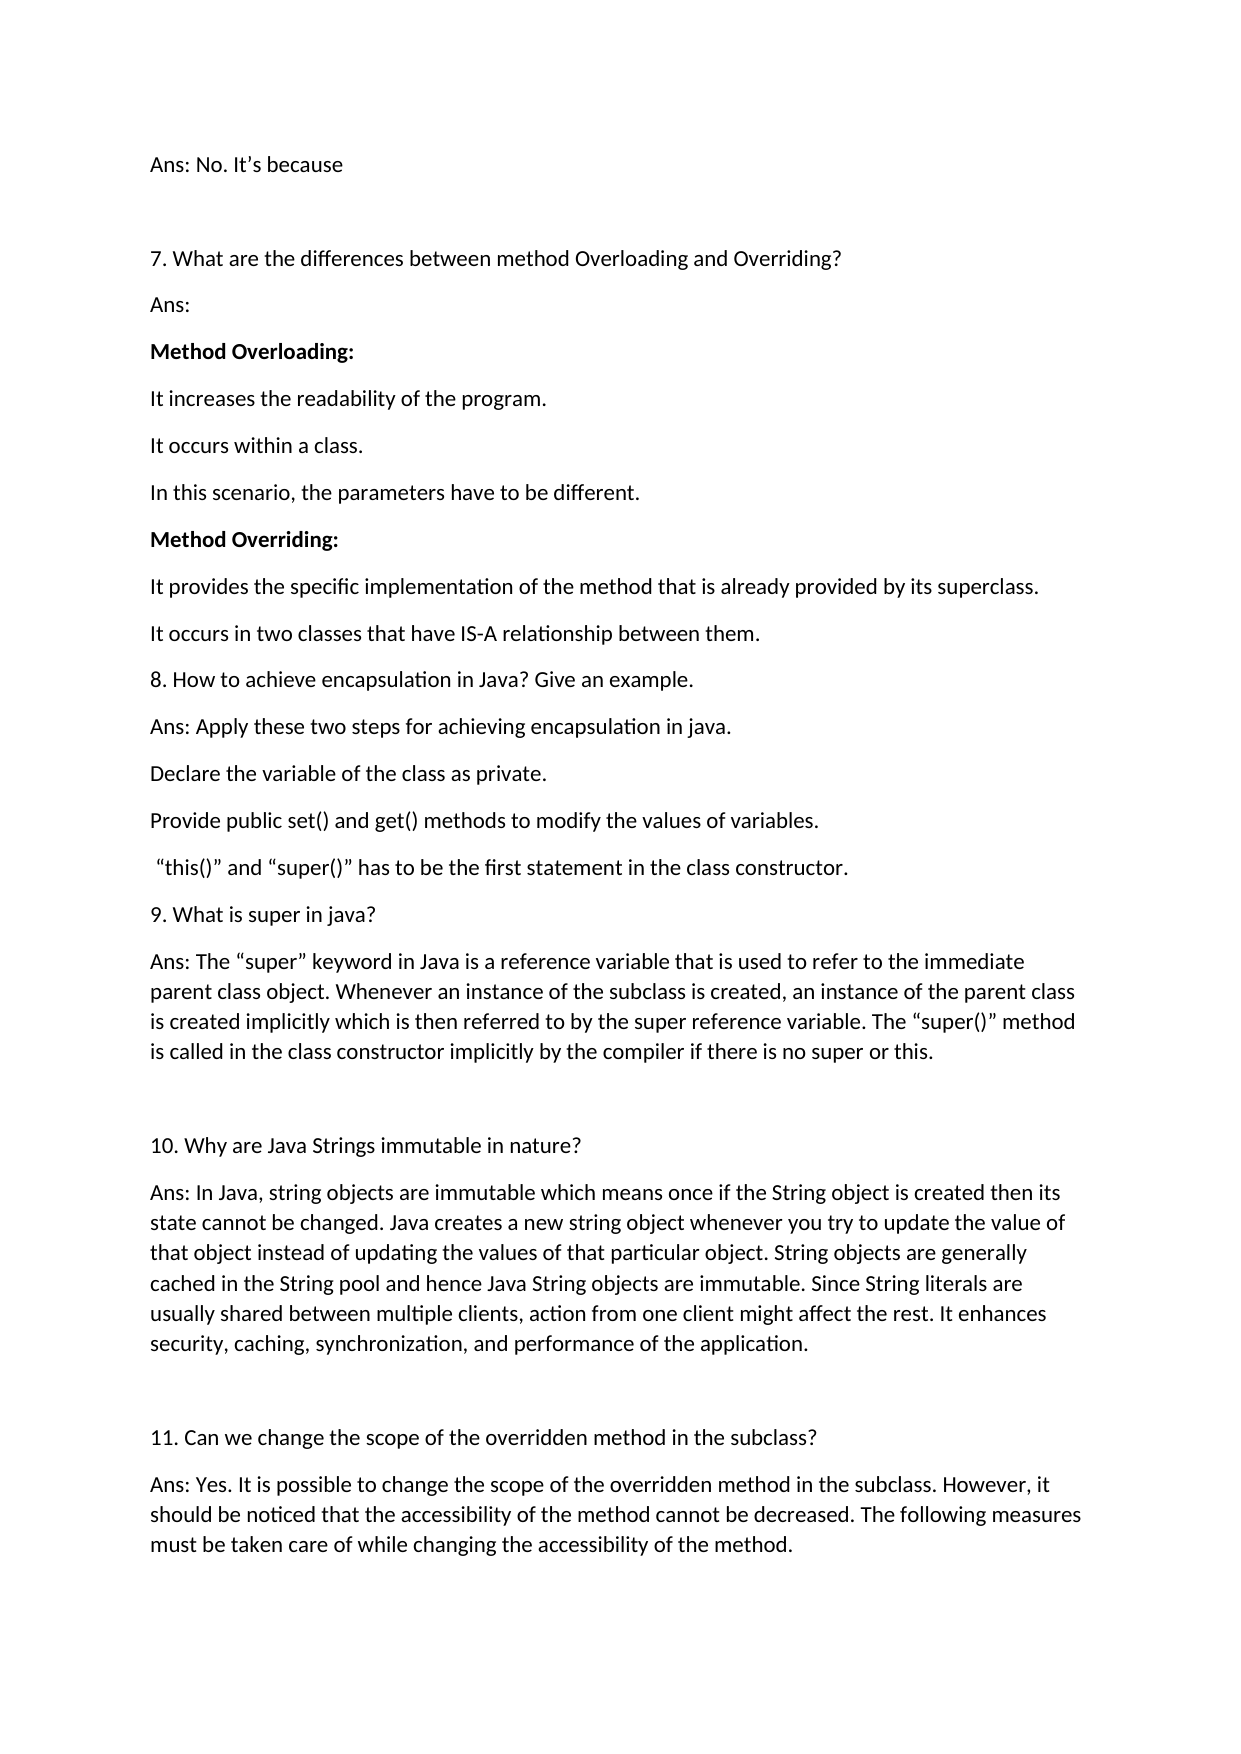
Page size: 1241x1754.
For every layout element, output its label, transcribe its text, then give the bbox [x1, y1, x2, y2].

text Declare the variable of the class as private. [150, 759, 1090, 787]
text 9. What is super in java? [150, 900, 1090, 928]
text Ans: Yes. It is possible to change the scope of the overridden method in the subclass. However, it should be noticed that the accessibility of the method cannot be decreased. The following measures must be taken care of while changing the accessibility of the method. [150, 1470, 1090, 1558]
text Ans: [150, 291, 1090, 319]
text 8. How to achieve encapsulation in Java? Give an example. [150, 666, 1090, 694]
text 10. Why are Java Strings immutable in nature? [150, 1131, 1090, 1159]
text It occurs within a class. [150, 431, 1090, 459]
text It occurs in two classes that have IS-A relationship between them. [150, 619, 1090, 647]
text Method Overriding: [150, 525, 1090, 553]
text Ans: The “super” keyword in Java is a reference variable that is used to refer to the immediate parent class object. Whenever an instance of the subclass is created, an instance of the parent class is created implicitly which is then referred to by the super reference variable. The “super()” method is called in the class constructor implicitly by the compiler if there is no super or this. [150, 947, 1090, 1066]
text Ans: Apply these two steps for achieving encapsulation in java. [150, 712, 1090, 741]
text 11. Can we change the scope of the overridden method in the subclass? [150, 1423, 1090, 1451]
text 7. What are the differences between method Overloading and Overriding? [150, 244, 1090, 272]
text “this()” and “super()” has to be the first statement in the class constructor. [150, 853, 1090, 881]
text It provides the specific implementation of the method that is already provided by its superclass. [150, 572, 1090, 600]
text Ans: In Java, string objects are immutable which means once if the String object is created then its state cannot be changed. Java creates a new string object whenever you try to update the value of that object instead of updating the values of that particular object. String objects are generally cached in the String pool and hence Java String objects are immutable. Since String literals are usually shared between multiple clients, action from one client might affect the rest. It enhances security, caching, synchronization, and performance of the application. [150, 1178, 1090, 1357]
text It increases the readability of the program. [150, 384, 1090, 412]
text Provide public set() and get() methods to modify the values of variables. [150, 806, 1090, 834]
text Method Overloading: [150, 337, 1090, 366]
text Ans: No. It’s because [150, 150, 1090, 178]
text In this scenario, the parameters have to be different. [150, 478, 1090, 506]
